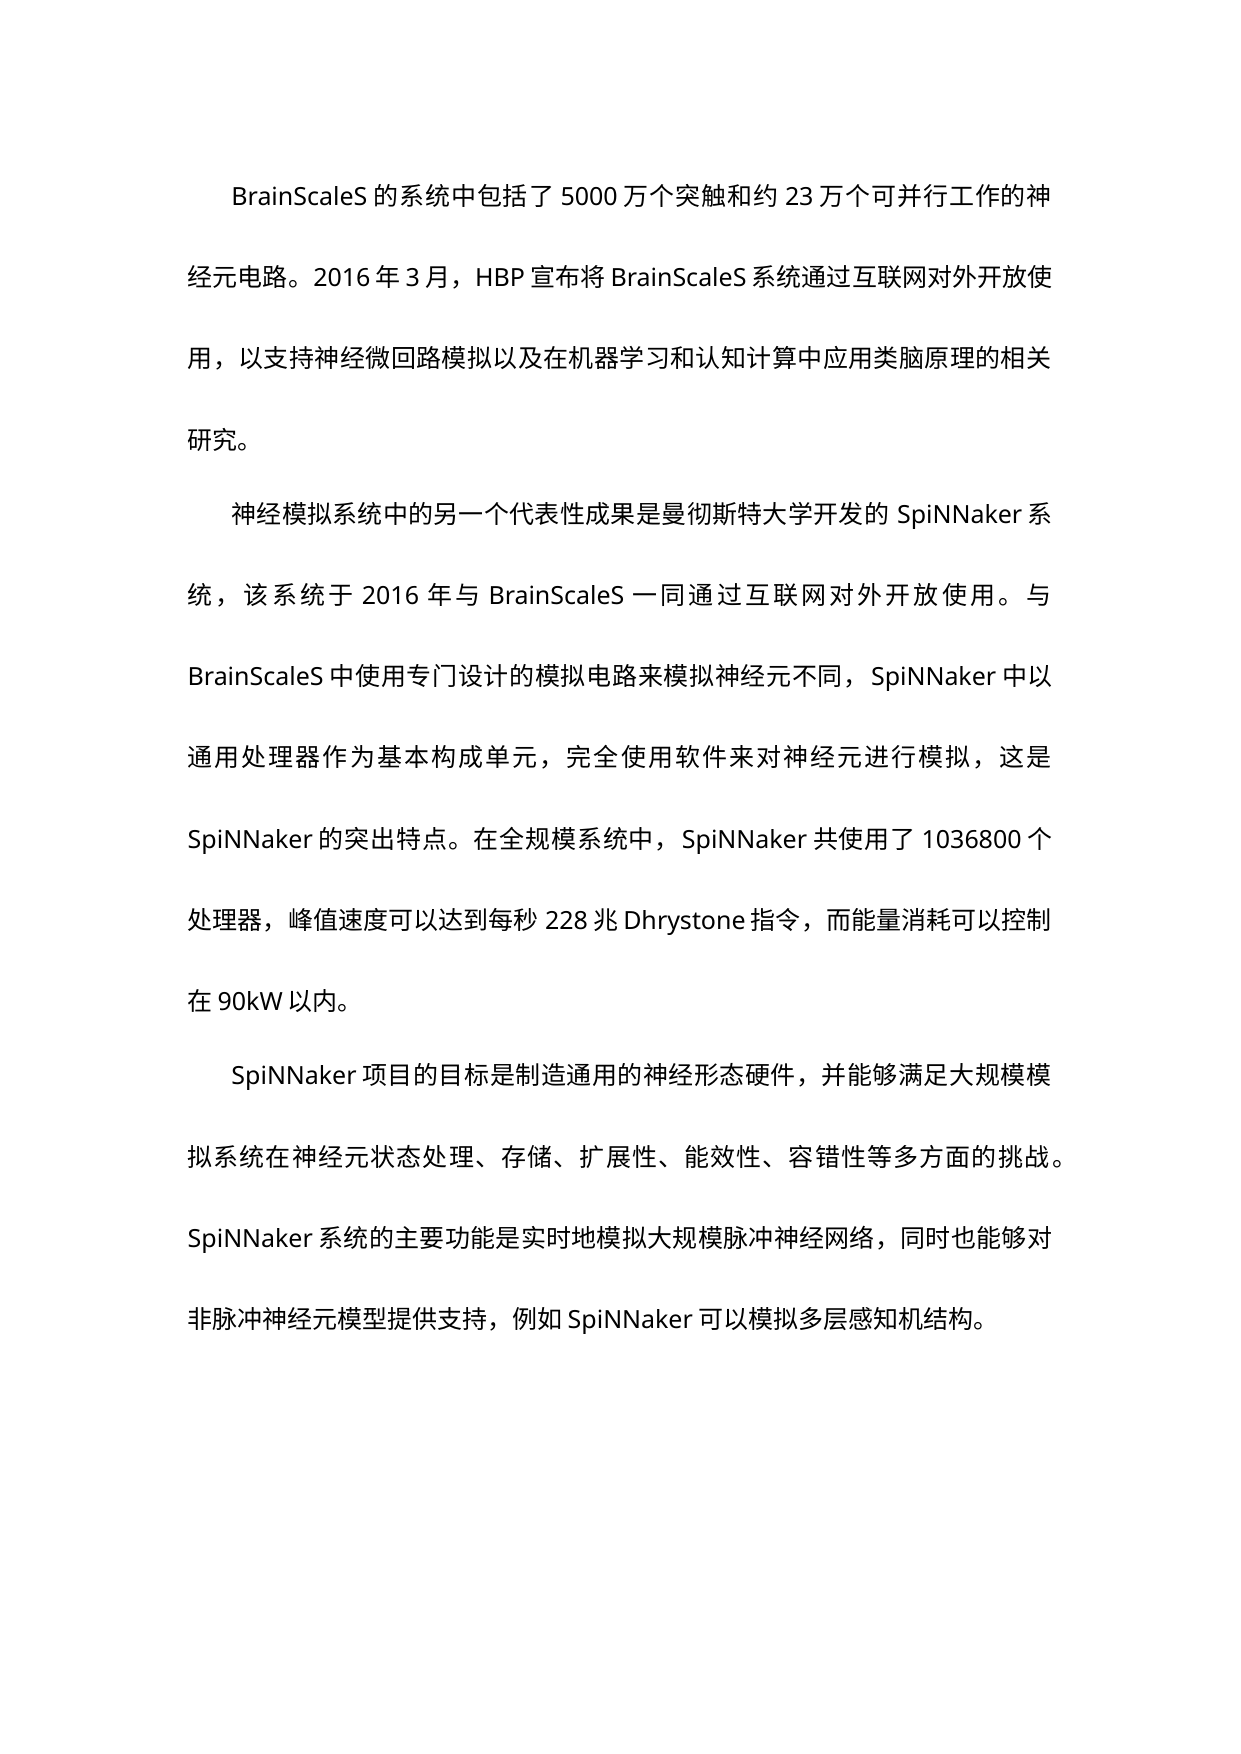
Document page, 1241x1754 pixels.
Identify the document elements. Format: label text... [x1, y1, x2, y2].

text BrainScaleS的系统中包括了5000万个突触和约23万个可并行工作的神经元电路。2016年3月，HBP宣布将BrainScaleS系统通过互联网对外开放使用，以支持神经微回路模拟以及在机器学习和认知计算中应用类脑原理的相关研究。 [187, 162, 1053, 471]
text 神经模拟系统中的另一个代表性成果是曼彻斯特大学开发的SpiNNaker系统，该系统于2016年与BrainScaleS一同通过互联网对外开放使用。与BrainScaleS中使用专门设计的模拟电路来模拟神经元不同，SpiNNaker中以通用处理器作为基本构成单元，完全使用软件来对神经元进行模拟，这是SpiNNaker的突出特点。在全规模系统中，SpiNNaker共使用了1036800个处理器，峰值速度可以达到每秒228兆Dhrystone指令，而能量消耗可以控制在90kW以内。 [187, 480, 1053, 1032]
text SpiNNaker项目的目标是制造通用的神经形态硬件，并能够满足大规模模拟系统在神经元状态处理、存储、扩展性、能效性、容错性等多方面的挑战。SpiNNaker系统的主要功能是实时地模拟大规模脉冲神经网络，同时也能够对非脉冲神经元模型提供支持，例如SpiNNaker可以模拟多层感知机结构。 [187, 1041, 1053, 1350]
